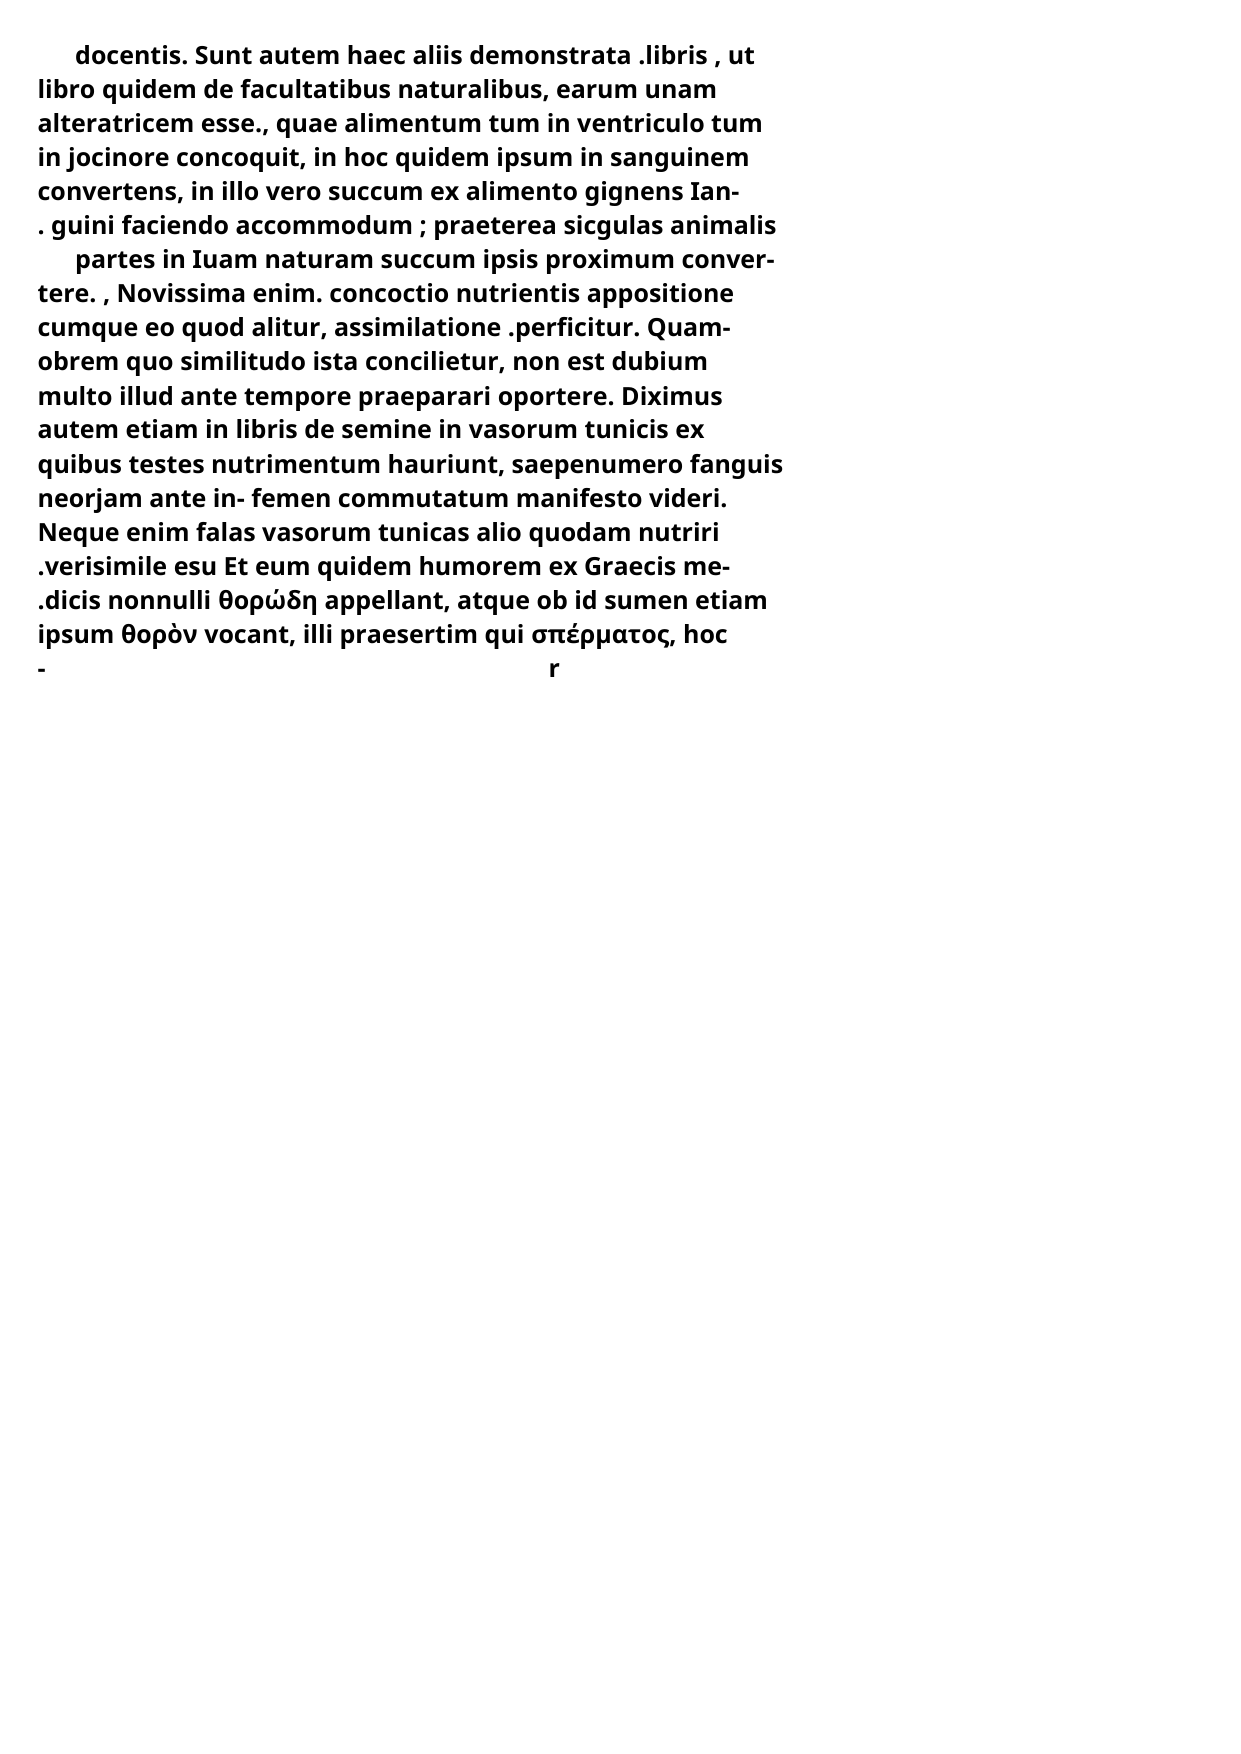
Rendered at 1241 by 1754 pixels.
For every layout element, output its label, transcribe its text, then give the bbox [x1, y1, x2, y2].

text docentis. Sunt autem haec aliis demonstrata .libris , ut libro quidem de facultatibus naturalibus, earum unam alteratricem esse., quae alimentum tum in ventriculo tum in jocinore concoquit, in hoc quidem ipsum in sanguinem convertens, in illo vero succum ex alimento gignens Ian- . guini faciendo accommodum ; praeterea sicgulas animalis [37, 37, 1203, 242]
text partes in Iuam naturam succum ipsis proximum conver- tere. , Novissima enim. concoctio nutrientis appositione cumque eo quod alitur, assimilatione .perficitur. Quam- obrem quo similitudo ista concilietur, non est dubium multo illud ante tempore praeparari oportere. Diximus autem etiam in libris de semine in vasorum tunicis ex quibus testes nutrimentum hauriunt, saepenumero fanguis neorjam ante in- femen commutatum manifesto videri. Neque enim falas vasorum tunicas alio quodam nutriri .verisimile esu Et eum quidem humorem ex Graecis me- .dicis nonnulli θορώδη appellant, atque ob id sumen etiam ipsum θορὸν vocant, illi praesertim qui σπέρματος, hoc - r [37, 242, 1203, 685]
